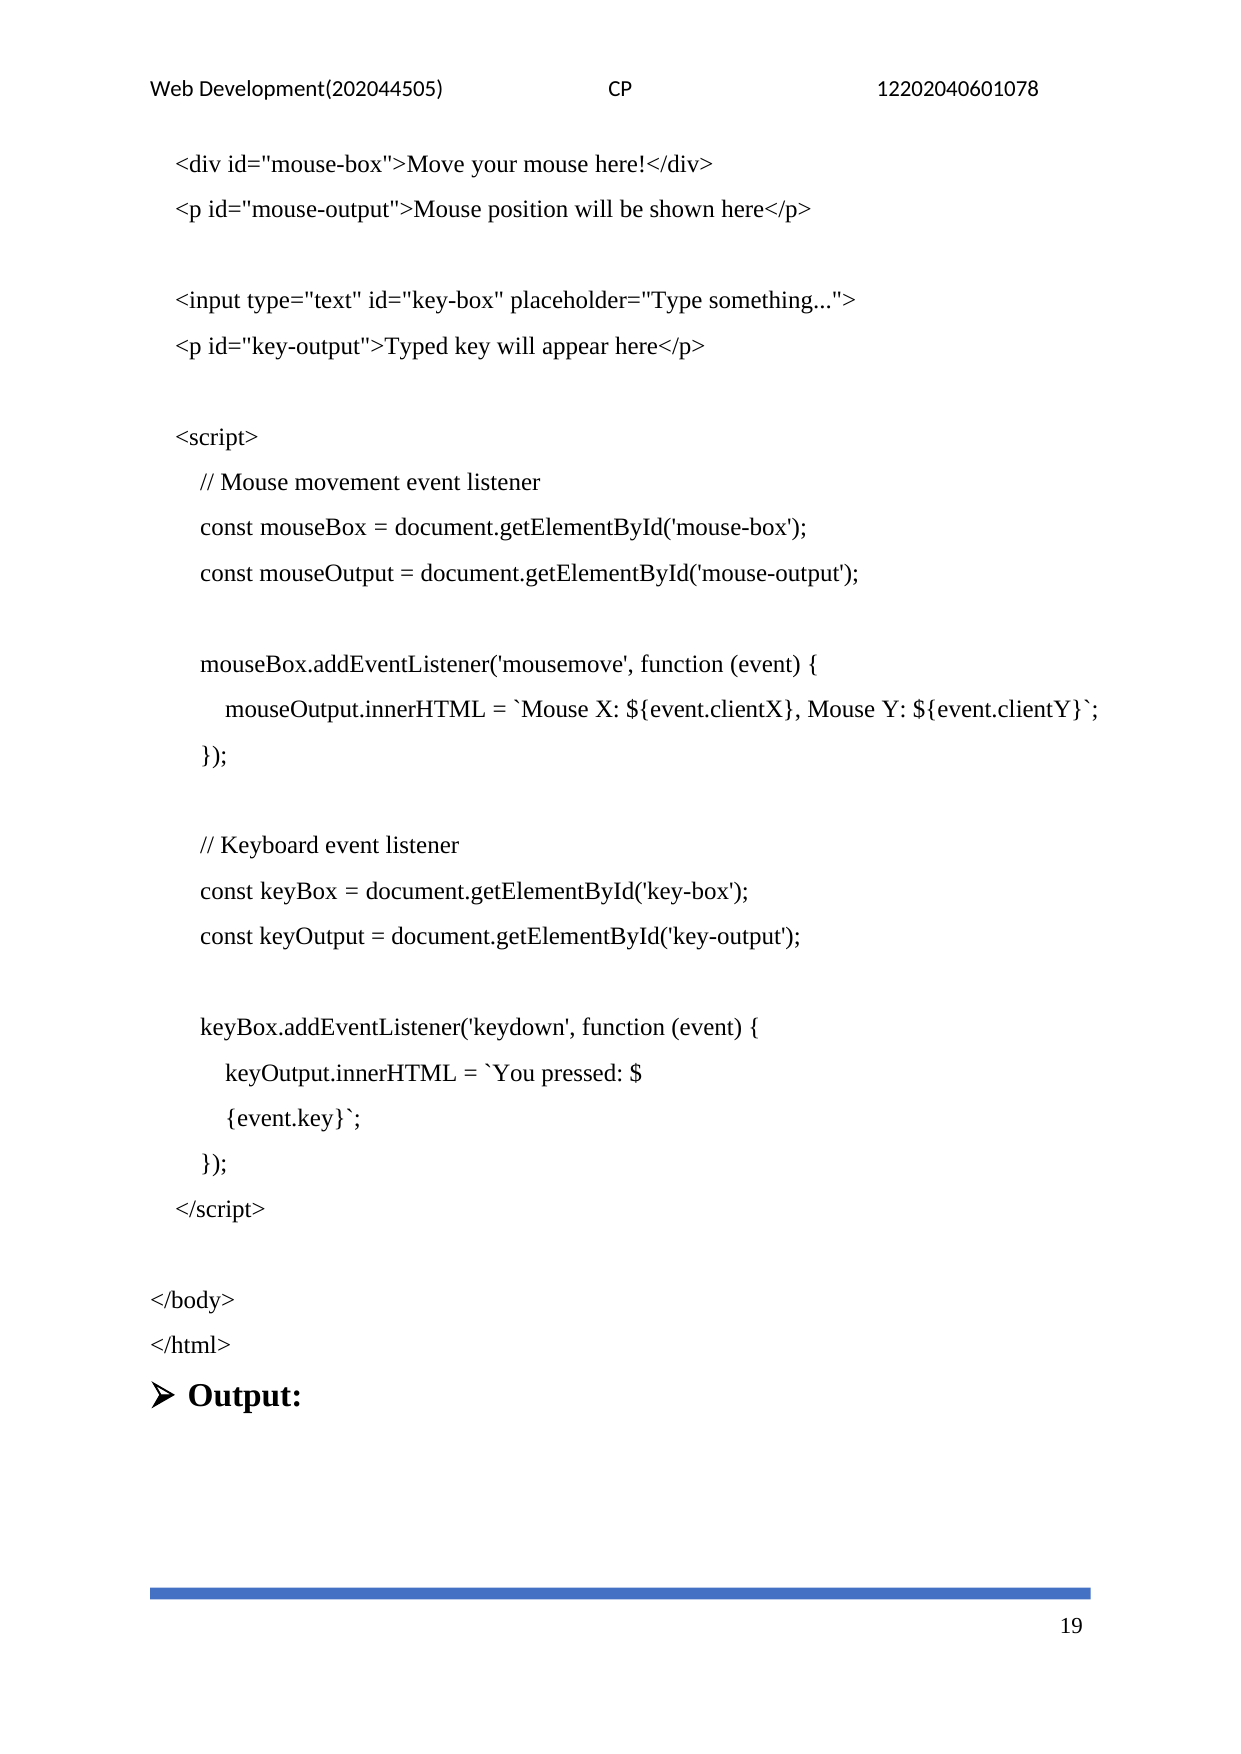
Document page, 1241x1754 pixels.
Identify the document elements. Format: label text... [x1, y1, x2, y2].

text const keyBox = document.getElementById('key-box'); const keyOutput = document.getElementById('key-output'); [200, 876, 801, 950]
text <p id="key-output">Typed key will appear here</p> [175, 331, 1138, 359]
text mouseOutput.innerHTML = `Mouse X: ${event.clientX}, Mouse Y: ${event.clientY}`; [225, 694, 1138, 723]
text <script> [175, 422, 1138, 450]
text // Keyboard event listener [200, 831, 1138, 859]
text </script> [175, 1194, 1138, 1223]
text // Mouse movement event listener [200, 467, 1138, 496]
list Output: [150, 1376, 1138, 1414]
text }); [200, 1148, 1138, 1177]
text }); [200, 740, 1138, 768]
text keyBox.addEventListener('keydown', function (event) { keyOutput.innerHTML = `You pressed: ${event.key}`; [200, 1012, 776, 1132]
text </html> [150, 1330, 1138, 1359]
text <p id="mouse-output">Mouse position will be shown here</p> [175, 194, 1138, 223]
text <div id="mouse-box">Move your mouse here!</div> [175, 149, 1138, 178]
text <input type="text" id="key-box" placeholder="Type something..."> [175, 285, 1138, 314]
text </body> [150, 1285, 1138, 1314]
text const mouseBox = document.getElementById('mouse-box'); const mouseOutput = document.getElementById('mouse-output'); [200, 512, 859, 587]
text mouseBox.addEventListener('mousemove', function (event) { [200, 649, 1138, 677]
